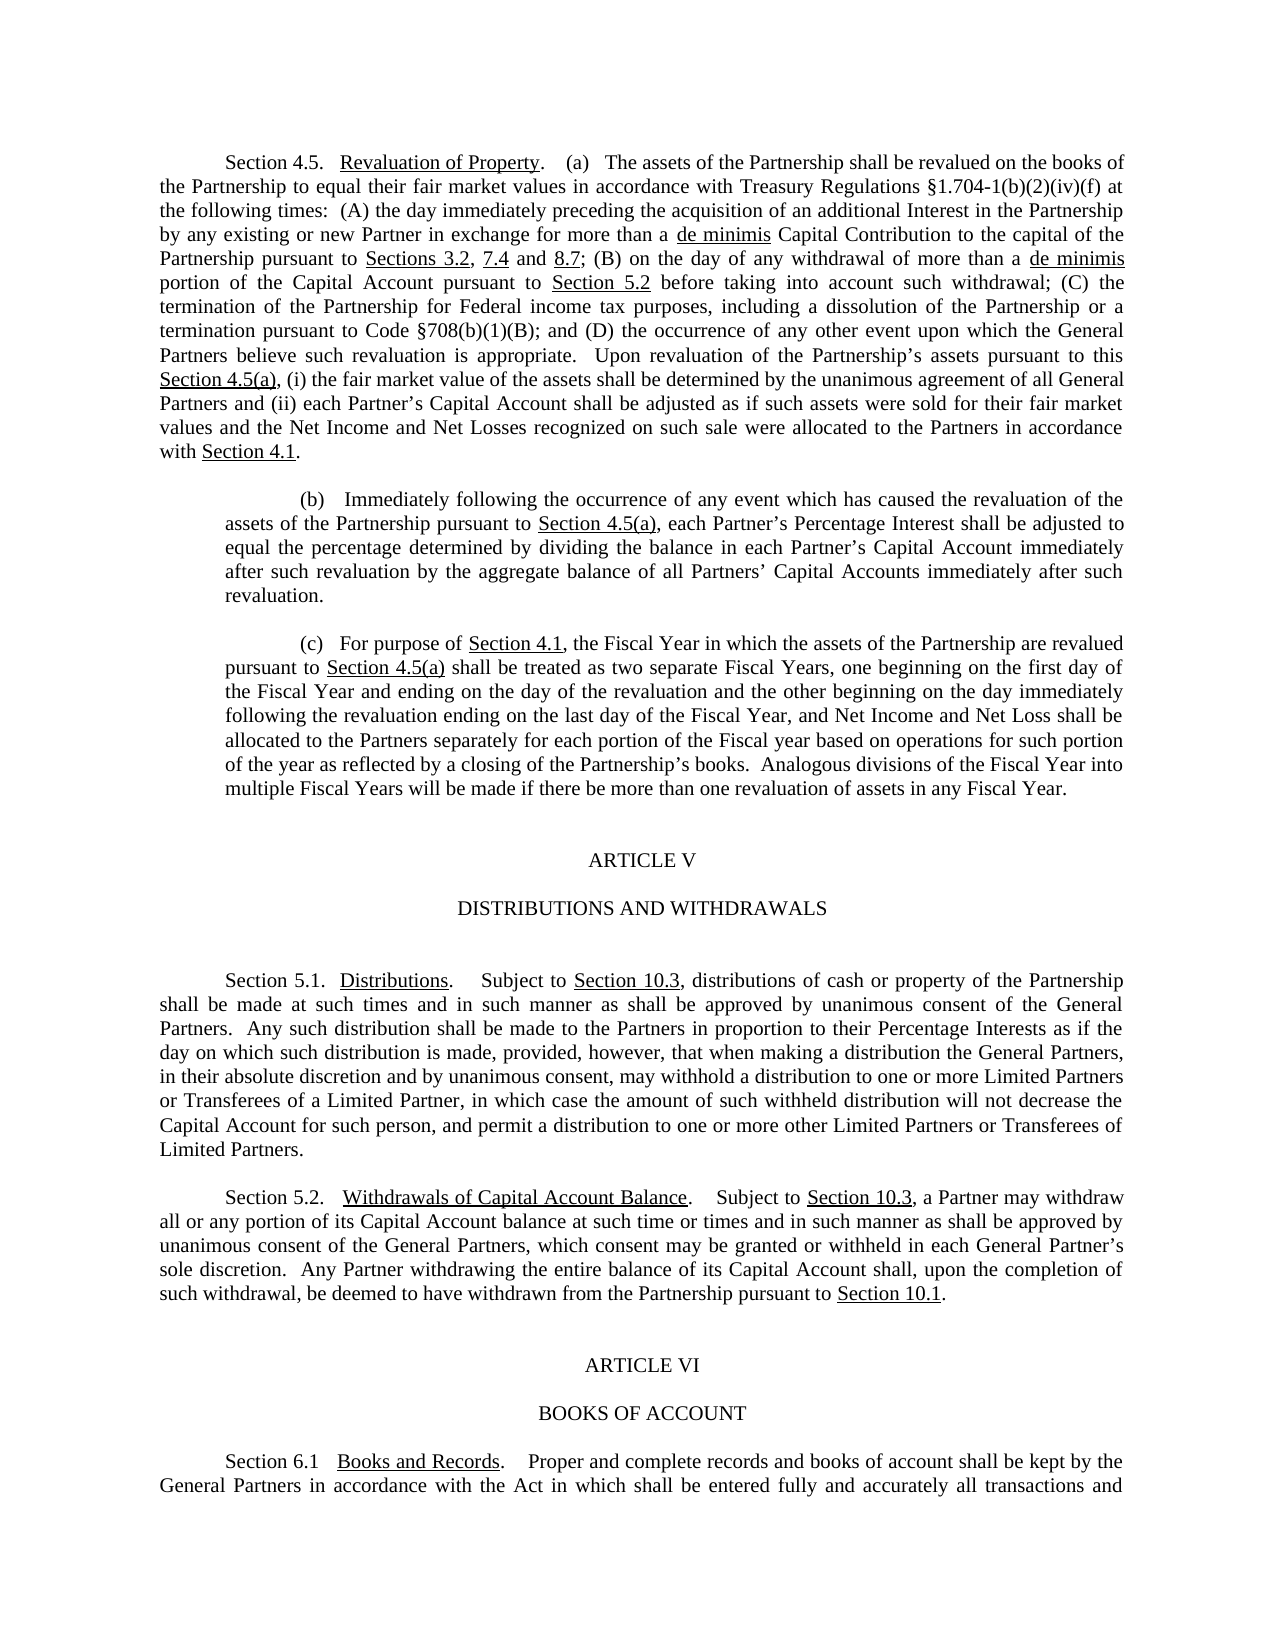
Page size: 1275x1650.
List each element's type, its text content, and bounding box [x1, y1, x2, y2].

text Section 4.5. Revaluation of Property. (a) The assets of the Partnership shall be revalued on the books of the Partnership to equal their fair market values in accordance with Treasury Regulations §1.704-1(b)(2)(iv)(f) at the following times: (A) the day immediately preceding the acquisition of an additional Interest in the Partnership by any existing or new Partner in exchange for more than a de minimis Capital Contribution to the capital of the Partnership pursuant to Sections 3.2, 7.4 and 8.7; (B) on the day of any withdrawal of more than a de minimis portion of the Capital Account pursuant to Section 5.2 before taking into account such withdrawal; (C) the termination of the Partnership for Federal income tax purposes, including a dissolution of the Partnership or a termination pursuant to Code §708(b)(1)(B); and (D) the occurrence of any other event upon which the General Partners believe such revaluation is appropriate. Upon revaluation of the Partnership’s assets pursuant to this Section 4.5(a), (i) the fair market value of the assets shall be determined by the unanimous agreement of all General Partners and (ii) each Partner’s Capital Account shall be adjusted as if such assets were sold for their fair market values and the Net Income and Net Losses recognized on such sale were allocated to the Partners in accordance with Section 4.1. [159, 150, 1125, 463]
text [159, 1449, 1125, 1497]
text DISTRIBUTIONS AND WITHDRAWALS [159, 896, 1125, 920]
text (c) For purpose of Section 4.1, the Fiscal Year in which the assets of the Partnership are revalued pursuant to Section 4.5(a) shall be treated as two separate Fiscal Years, one beginning on the first day of the Fiscal Year and ending on the day of the revaluation and the other beginning on the day immediately following the revaluation ending on the last day of the Fiscal Year, and Net Income and Net Loss shall be allocated to the Partners separately for each portion of the Fiscal year based on operations for such portion of the year as reflected by a closing of the Partnership’s books. Analogous divisions of the Fiscal Year into multiple Fiscal Years will be made if there be more than one revaluation of assets in any Fiscal Year. [225, 631, 1125, 800]
text Section 5.1. Distributions. Subject to Section 10.3, distributions of cash or property of the Partnership shall be made at such times and in such manner as shall be approved by unanimous consent of the General Partners. Any such distribution shall be made to the Partners in proportion to their Percentage Interests as if the day on which such distribution is made, provided, however, that when making a distribution the General Partners, in their absolute discretion and by unanimous consent, may withhold a distribution to one or more Limited Partners or Transferees of a Limited Partner, in which case the amount of such withheld distribution will not decrease the Capital Account for such person, and permit a distribution to one or more other Limited Partners or Transferees of Limited Partners. [159, 968, 1125, 1161]
text Section 5.2. Withdrawals of Capital Account Balance. Subject to Section 10.3, a Partner may withdraw all or any portion of its Capital Account balance at such time or times and in such manner as shall be approved by unanimous consent of the General Partners, which consent may be granted or withheld in each General Partner’s sole discretion. Any Partner withdrawing the entire balance of its Capital Account shall, upon the completion of such withdrawal, be deemed to have withdrawn from the Partnership pursuant to Section 10.1. [159, 1185, 1125, 1305]
text ARTICLE V [159, 848, 1125, 872]
text ARTICLE VI [159, 1353, 1125, 1377]
text (b) Immediately following the occurrence of any event which has caused the revaluation of the assets of the Partnership pursuant to Section 4.5(a), each Partner’s Percentage Interest shall be adjusted to equal the percentage determined by dividing the balance in each Partner’s Capital Account immediately after such revaluation by the aggregate balance of all Partners’ Capital Accounts immediately after such revaluation. [225, 487, 1125, 607]
text BOOKS OF ACCOUNT [159, 1401, 1125, 1425]
